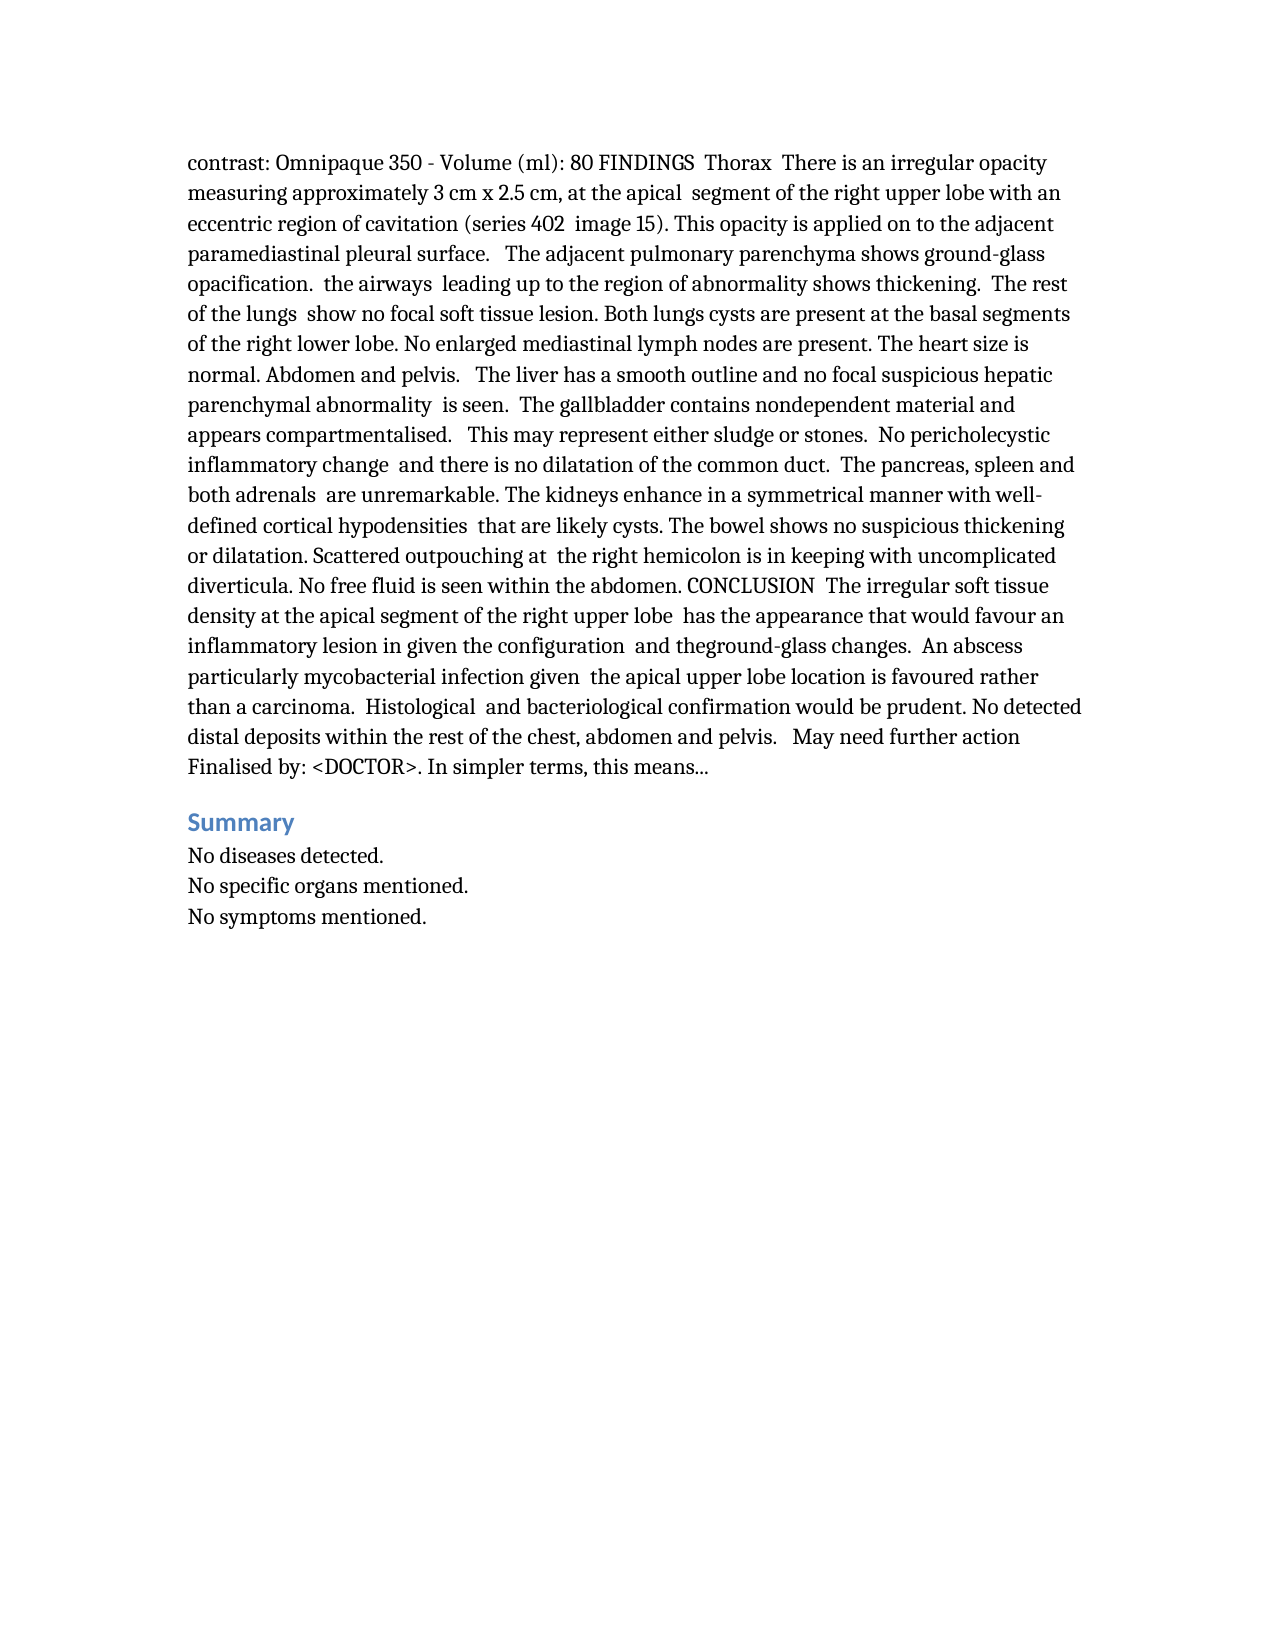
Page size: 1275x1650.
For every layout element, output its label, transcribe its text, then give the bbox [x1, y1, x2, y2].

subtitle Summary [187, 805, 1087, 838]
text No diseases detected. No specific organs mentioned. No symptoms mentioned. [187, 843, 1087, 930]
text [187, 150, 1087, 781]
